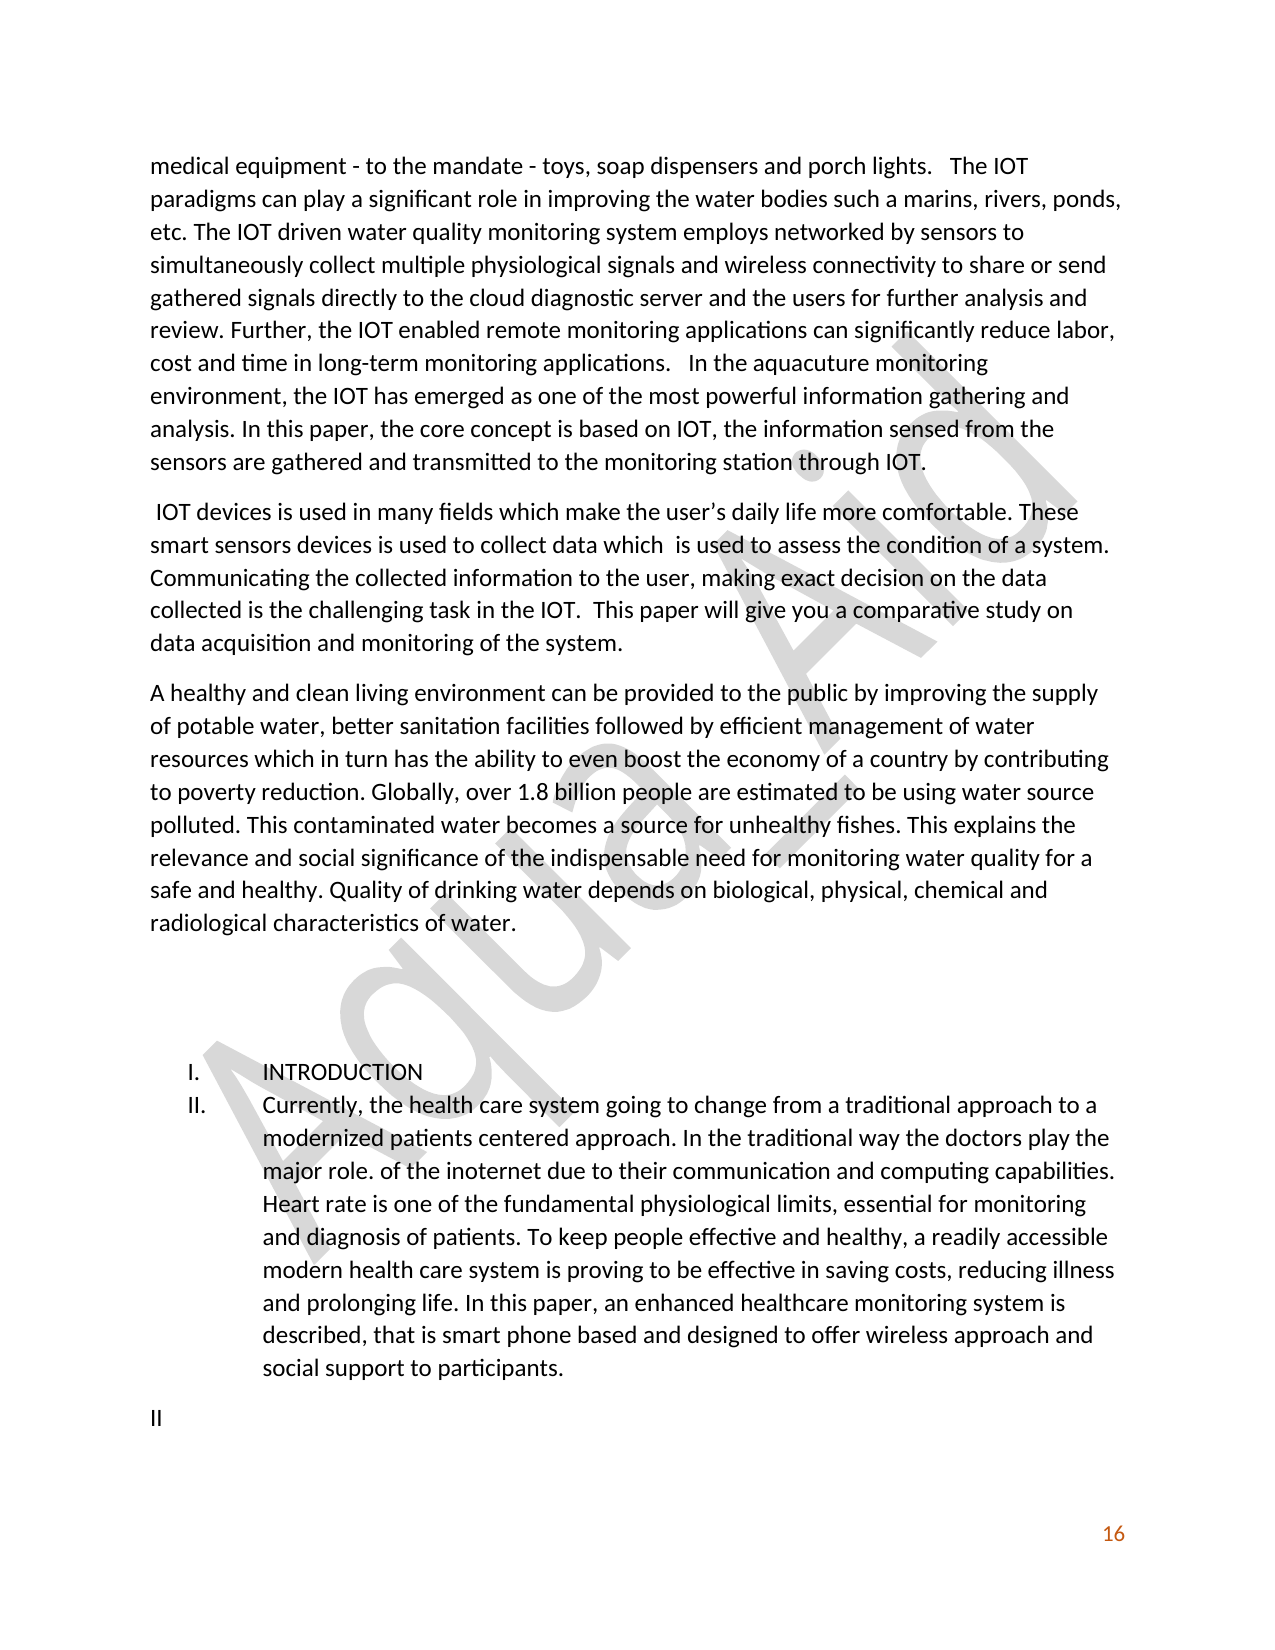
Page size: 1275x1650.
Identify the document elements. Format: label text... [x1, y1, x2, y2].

text II [150, 1402, 1125, 1433]
list Currently, the health care system going to change from a traditional approach to a modernized patients centered approach. In the traditional way the doctors play the major role. of the inoternet due to their communication and computing capabilities. Heart rate is one of the fundamental physiological limits, essential for monitoring and diagnosis of patients. To keep people effective and healthy, a readily accessible modern health care system is proving to be effective in saving costs, reducing illness and prolonging life. In this paper, an enhanced healthcare monitoring system is described, that is smart phone based and designed to offer wireless approach and social support to participants. [187, 1089, 1125, 1383]
text A healthy and clean living environment can be provided to the public by improving the supply of potable water, better sanitation facilities followed by efficient management of water resources which in turn has the ability to even boost the economy of a country by contributing to poverty reduction. Globally, over 1.8 billion people are estimated to be using water source polluted. This contaminated water becomes a source for unhealthy fishes. This explains the relevance and social significance of the indispensable need for monitoring water quality for a safe and healthy. Quality of drinking water depends on biological, physical, chemical and radiological characteristics of water. [150, 677, 1125, 938]
text IOT devices is used in many fields which make the user’s daily life more comfortable. These smart sensors devices is used to collect data which is used to assess the condition of a system. Communicating the collected information to the user, making exact decision on the data collected is the challenging task in the IOT. This paper will give you a comparative study on data acquisition and monitoring of the system. [150, 496, 1125, 658]
list INTRODUCTION [187, 1056, 1125, 1087]
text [150, 150, 1125, 477]
